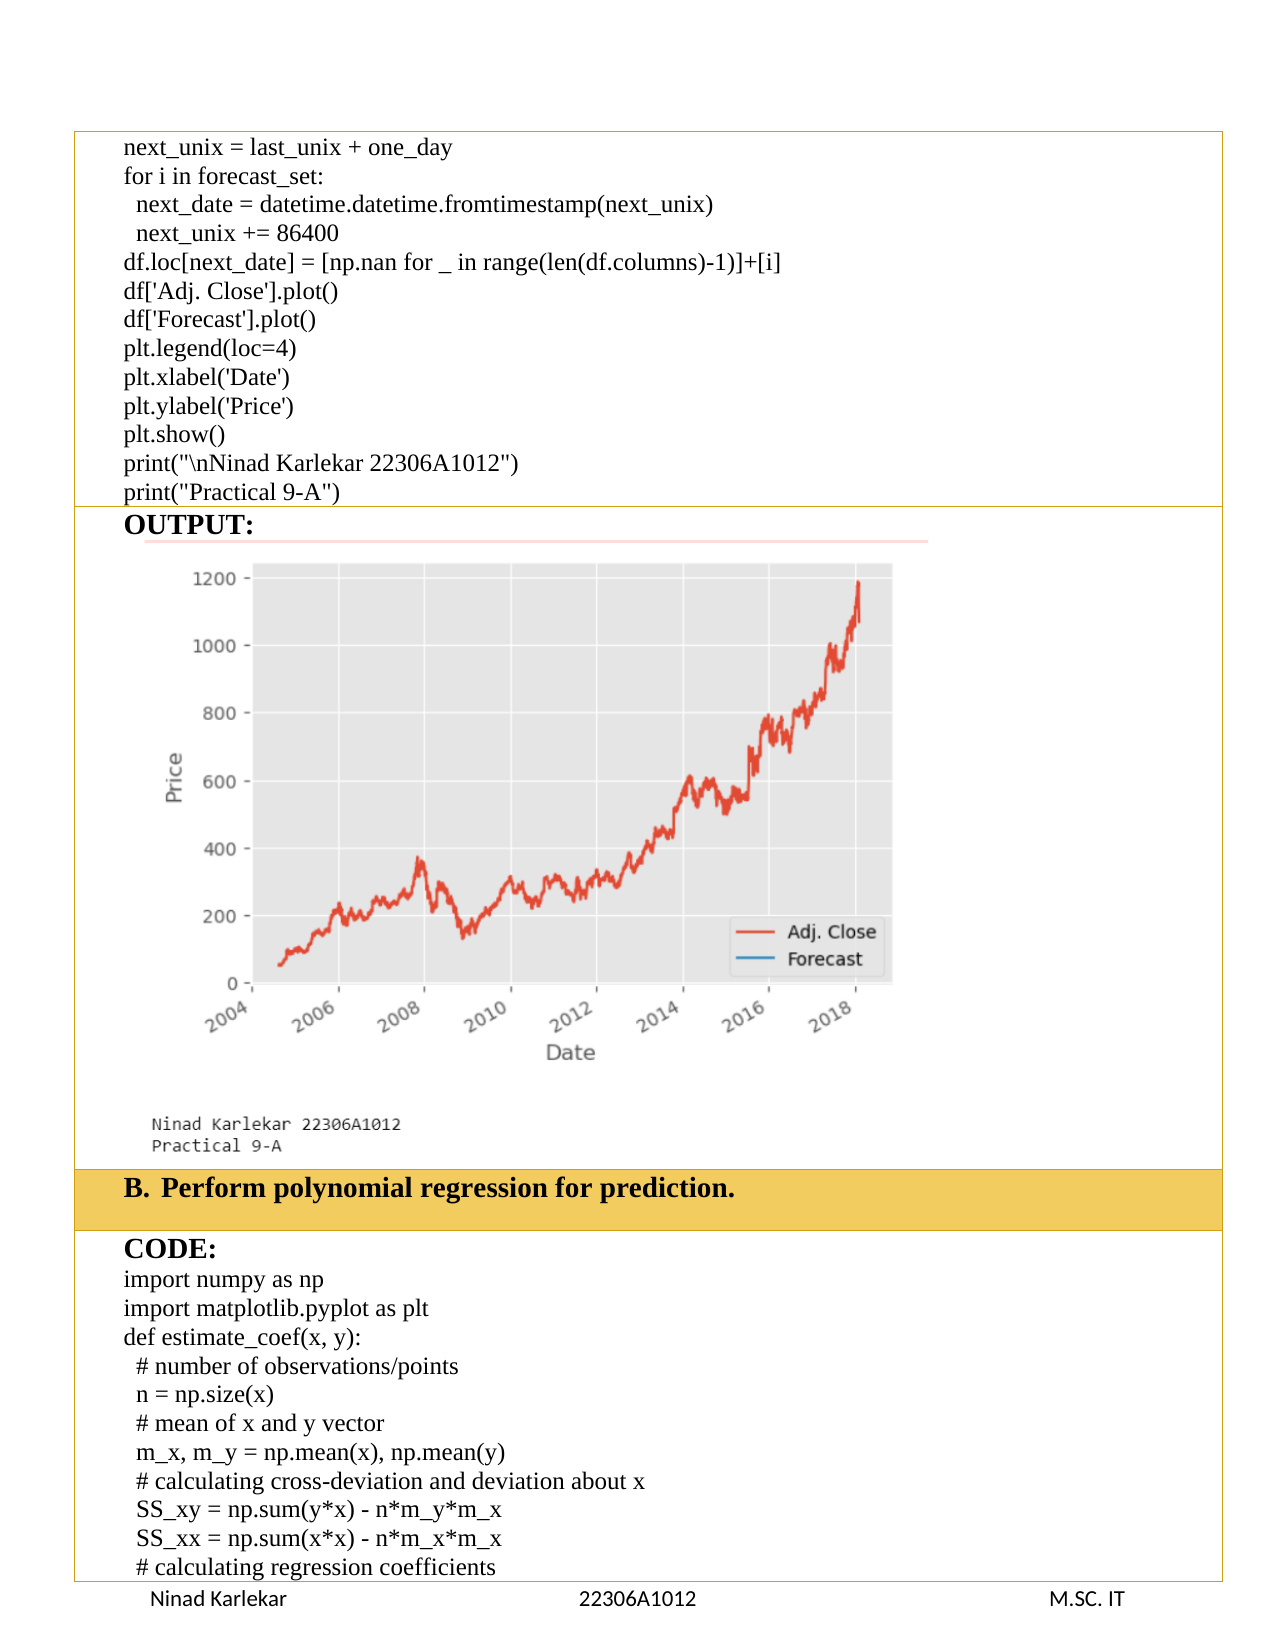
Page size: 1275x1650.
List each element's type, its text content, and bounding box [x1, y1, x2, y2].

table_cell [75, 132, 1222, 506]
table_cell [75, 1231, 1222, 1581]
picture [123, 540, 929, 1169]
table_cell OUTPUT: [75, 507, 1222, 1169]
table_cell Perform polynomial regression for prediction. [75, 1170, 1222, 1230]
